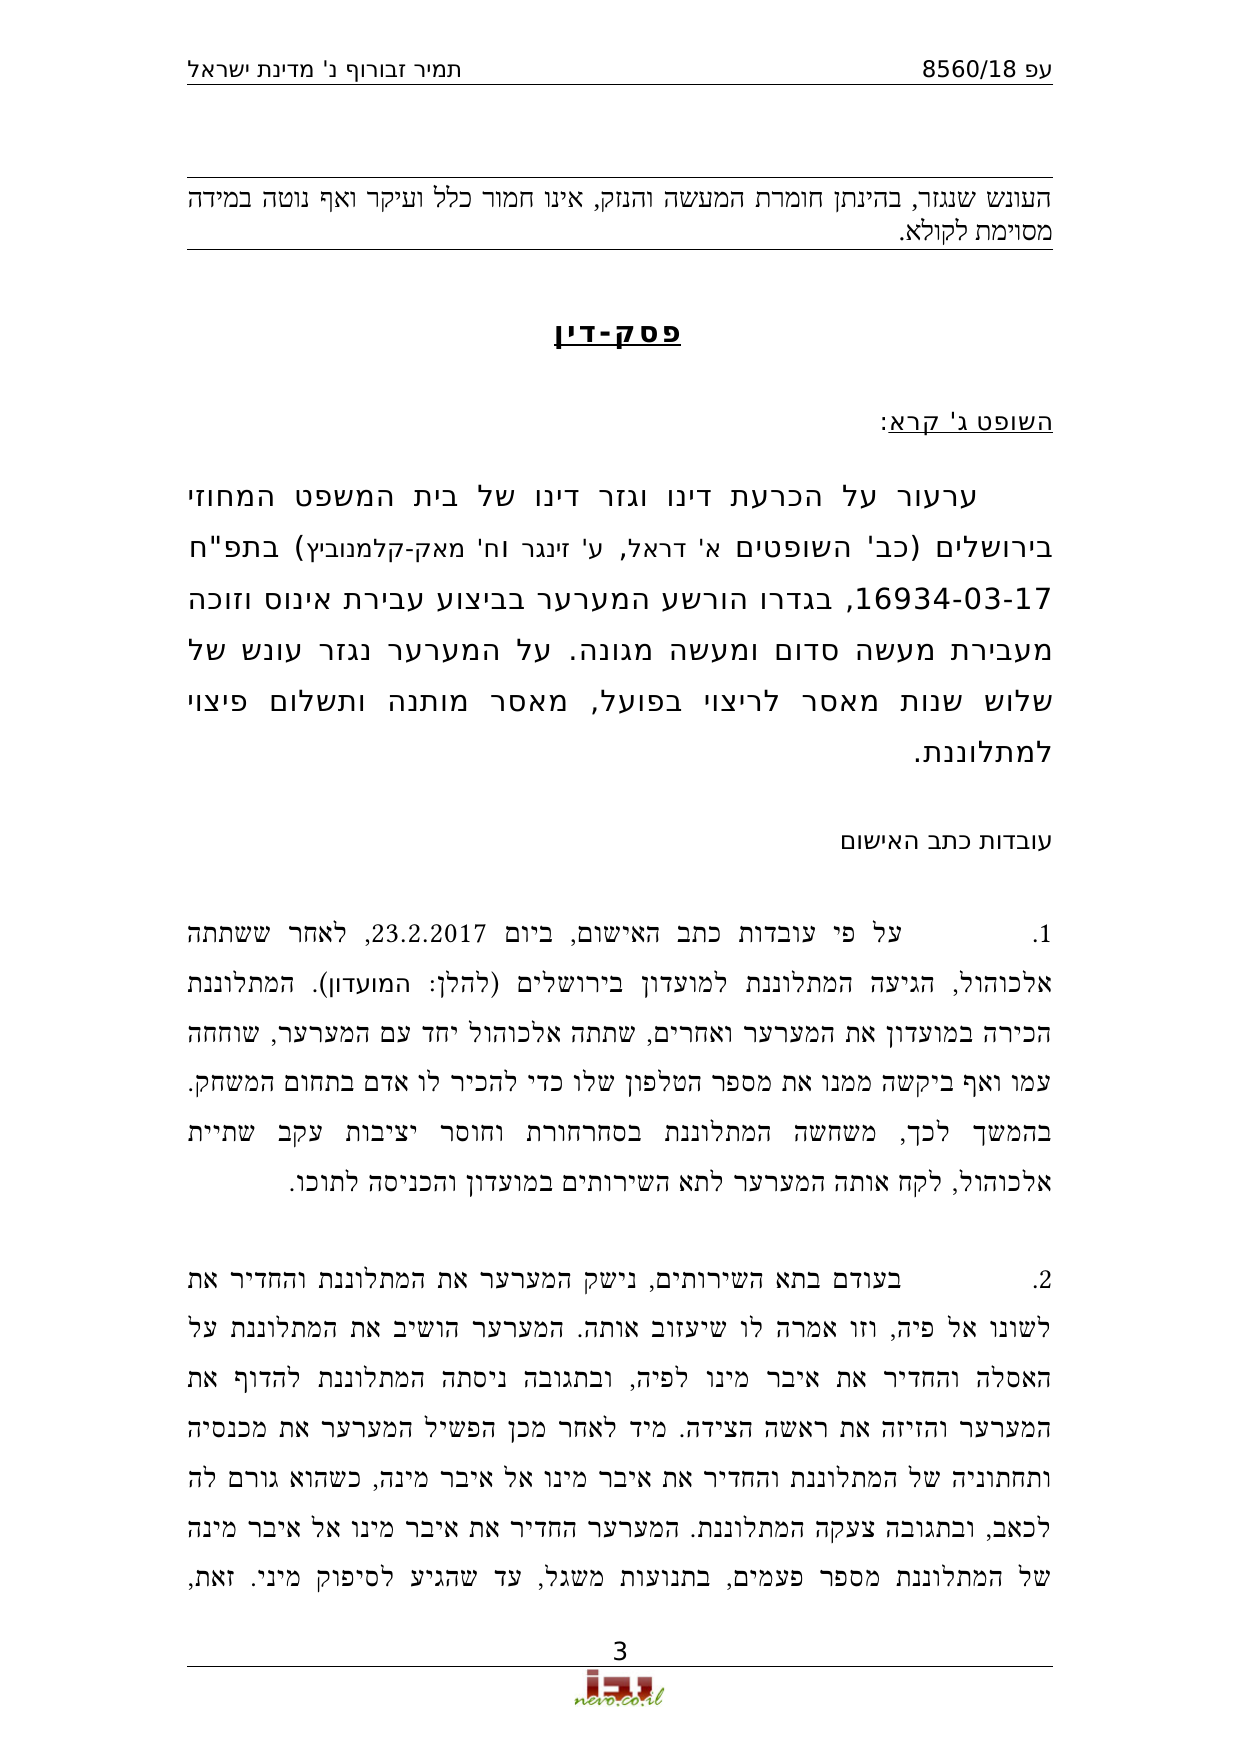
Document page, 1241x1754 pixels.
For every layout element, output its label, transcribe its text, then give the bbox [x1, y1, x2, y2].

picture [574, 1669, 666, 1707]
text ערעור על הכרעת דינו וגזר דינו של בית המשפט המחוזי בירושלים (כב' השופטים א' דראל, ע' זינגר וח' מאק-קלמנוביץ) בתפ"ח 16934-03-17, בגדרו הורשע המערער בביצוע עבירת אינוס וזוכה מעבירת מעשה סדום ומעשה מגונה. על המערער נגזר עונש של שלוש שנות מאסר לריצוי בפועל, מאסר מותנה ותשלום פיצוי למתלוננת. [187, 479, 1053, 769]
text עובדות כתב האישום [187, 826, 1053, 855]
table_header פסק-דין [182, 315, 1053, 349]
list על פי עובדות כתב האישום, ביום 23.2.2017, לאחר ששתתה אלכוהול, הגיעה המתלוננת למועדון בירושלים (להלן: המועדון). המתלוננת הכירה במועדון את המערער ואחרים, שתתה אלכוהול יחד עם המערער, שוחחה עמו ואף ביקשה ממנו את מספר הטלפון שלו כדי להכיר לו אדם בתחום המשחק. בהמשך לכך, משחשה המתלוננת בסחרחורת וחוסר יציבות עקב שתיית אלכוהול, לקח אותה המערער לתא השירותים במועדון והכניסה לתוכו. [187, 916, 1053, 1199]
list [187, 1262, 1053, 1594]
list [187, 178, 1053, 249]
text השופט ג' קרא: [187, 407, 1053, 436]
